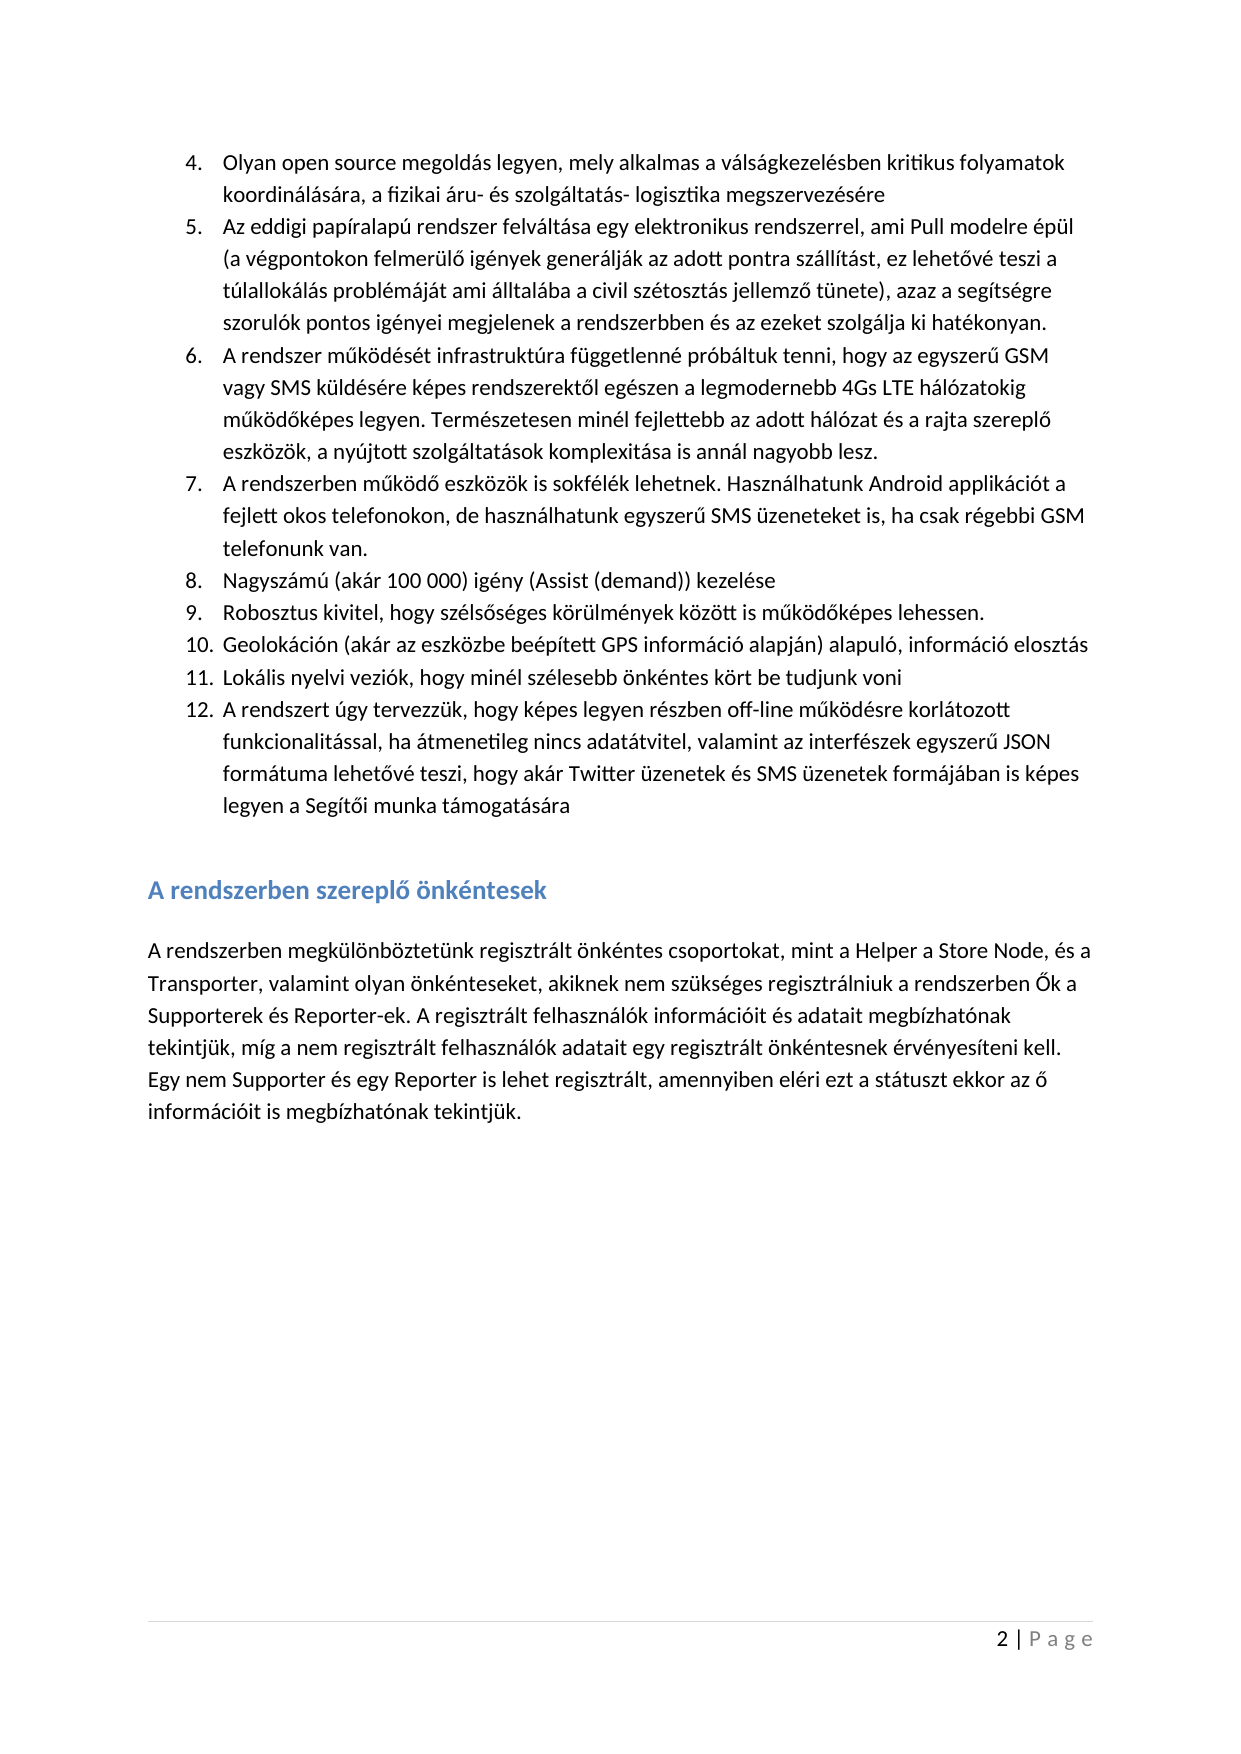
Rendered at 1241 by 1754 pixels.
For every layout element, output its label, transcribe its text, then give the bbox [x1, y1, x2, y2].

list Nagyszámú (akár 100 000) igény (Assist (demand)) kezelése [185, 566, 1093, 594]
list A rendszert úgy tervezzük, hogy képes legyen részben off-line működésre korlátozott funkcionalitással, ha átmenetileg nincs adatátvitel, valamint az interfészek egyszerű JSON formátuma lehetővé teszi, hogy akár Twitter üzenetek és SMS üzenetek formájában is képes legyen a Segítői munka támogatására [185, 695, 1093, 819]
list A rendszerben működő eszközök is sokfélék lehetnek. Használhatunk Android applikációt a fejlett okos telefonokon, de használhatunk egyszerű SMS üzeneteket is, ha csak régebbi GSM telefonunk van. [185, 469, 1093, 562]
subtitle A rendszerben szereplő önkéntesek [148, 873, 1093, 907]
list A rendszer működését infrastruktúra függetlenné próbáltuk tenni, hogy az egyszerű GSM vagy SMS küldésére képes rendszerektől egészen a legmodernebb 4Gs LTE hálózatokig működőképes legyen. Természetesen minél fejlettebb az adott hálózat és a rajta szereplő eszközök, a nyújtott szolgáltatások komplexitása is annál nagyobb lesz. [185, 341, 1093, 465]
list Olyan open source megoldás legyen, mely alkalmas a válságkezelésben kritikus folyamatok koordinálására, a fizikai áru- és szolgáltatás- logisztika megszervezésére [185, 148, 1093, 208]
list Az eddigi papíralapú rendszer felváltása egy elektronikus rendszerrel, ami Pull modelre épül (a végpontokon felmerülő igények generálják az adott pontra szállítást, ez lehetővé teszi a túlallokálás problémáját ami álltalába a civil szétosztás jellemző tünete), azaz a segítségre szorulók pontos igényei megjelenek a rendszerbben és az ezeket szolgálja ki hatékonyan. [185, 212, 1093, 337]
list Geolokáción (akár az eszközbe beépített GPS információ alapján) alapuló, információ elosztás [185, 630, 1093, 658]
list Robosztus kivitel, hogy szélsőséges körülmények között is működőképes lehessen. [185, 598, 1093, 626]
list Lokális nyelvi veziók, hogy minél szélesebb önkéntes kört be tudjunk voni [185, 663, 1093, 691]
text A rendszerben megkülönböztetünk regisztrált önkéntes csoportokat, mint a Helper a Store Node, és a Transporter, valamint olyan önkénteseket, akiknek nem szükséges regisztrálniuk a rendszerben Ők a Supporterek és Reporter-ek. A regisztrált felhasználók információit és adatait megbízhatónak tekintjük, míg a nem regisztrált felhasználók adatait egy regisztrált önkéntesnek érvényesíteni kell. Egy nem Supporter és egy Reporter is lehet regisztrált, amennyiben eléri ezt a státuszt ekkor az ő információit is megbízhatónak tekintjük. [148, 936, 1093, 1125]
